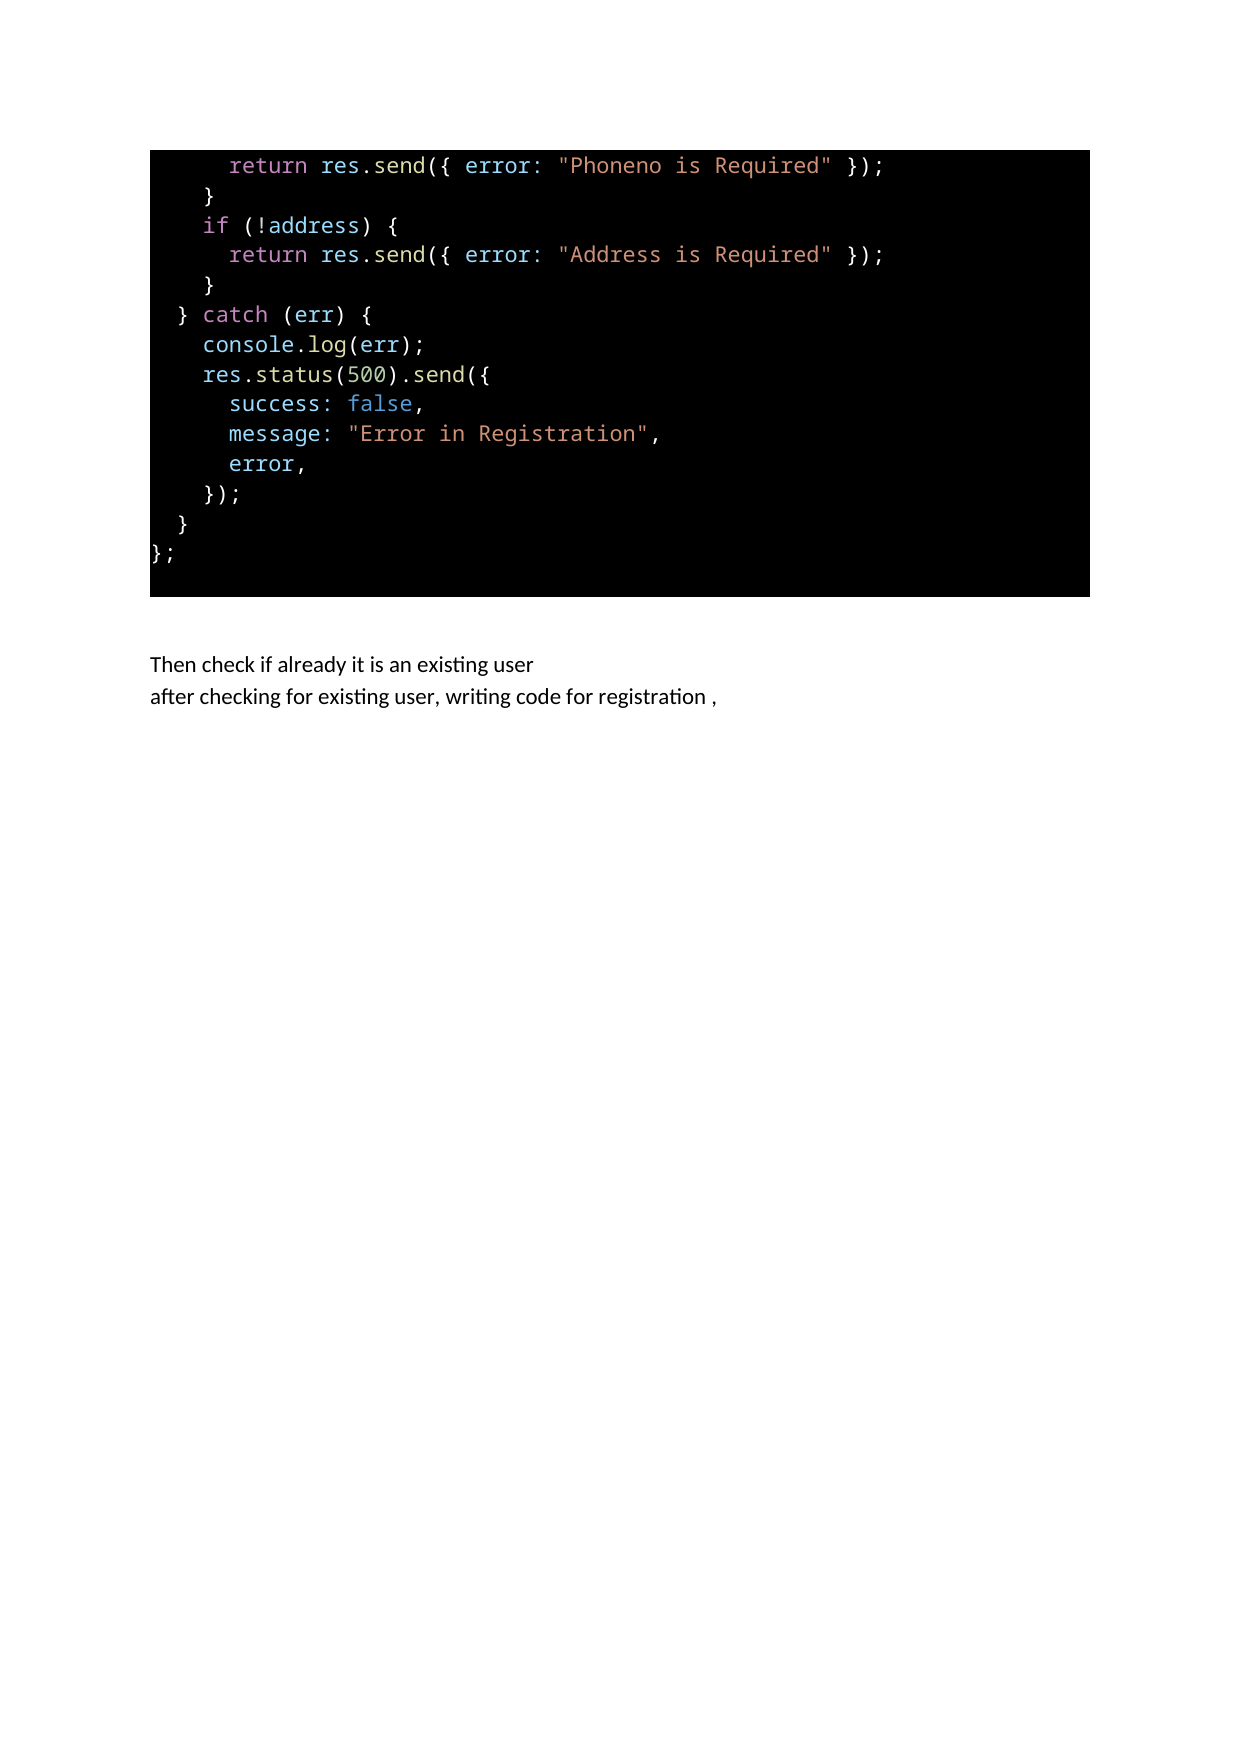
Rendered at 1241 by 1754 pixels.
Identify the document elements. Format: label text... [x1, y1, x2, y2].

text return res.send({ error: "Address is Required" }); [150, 239, 1090, 269]
text if (!address) { [150, 209, 1090, 239]
text Then check if already it is an existing user after checking for existing user, writing code for registration , [150, 650, 1090, 710]
text }; [150, 537, 1090, 567]
text } [150, 269, 1090, 299]
text return res.send({ error: "Phoneno is Required" }); [150, 150, 1090, 180]
text console.log(err); [150, 329, 1090, 358]
text }); [150, 478, 1090, 507]
text res.status(500).send({ [150, 358, 1090, 388]
text } [150, 180, 1090, 209]
text } [150, 507, 1090, 537]
text success: false, [150, 388, 1090, 418]
text error, [150, 448, 1090, 478]
text message: "Error in Registration", [150, 418, 1090, 448]
text } catch (err) { [150, 299, 1090, 329]
